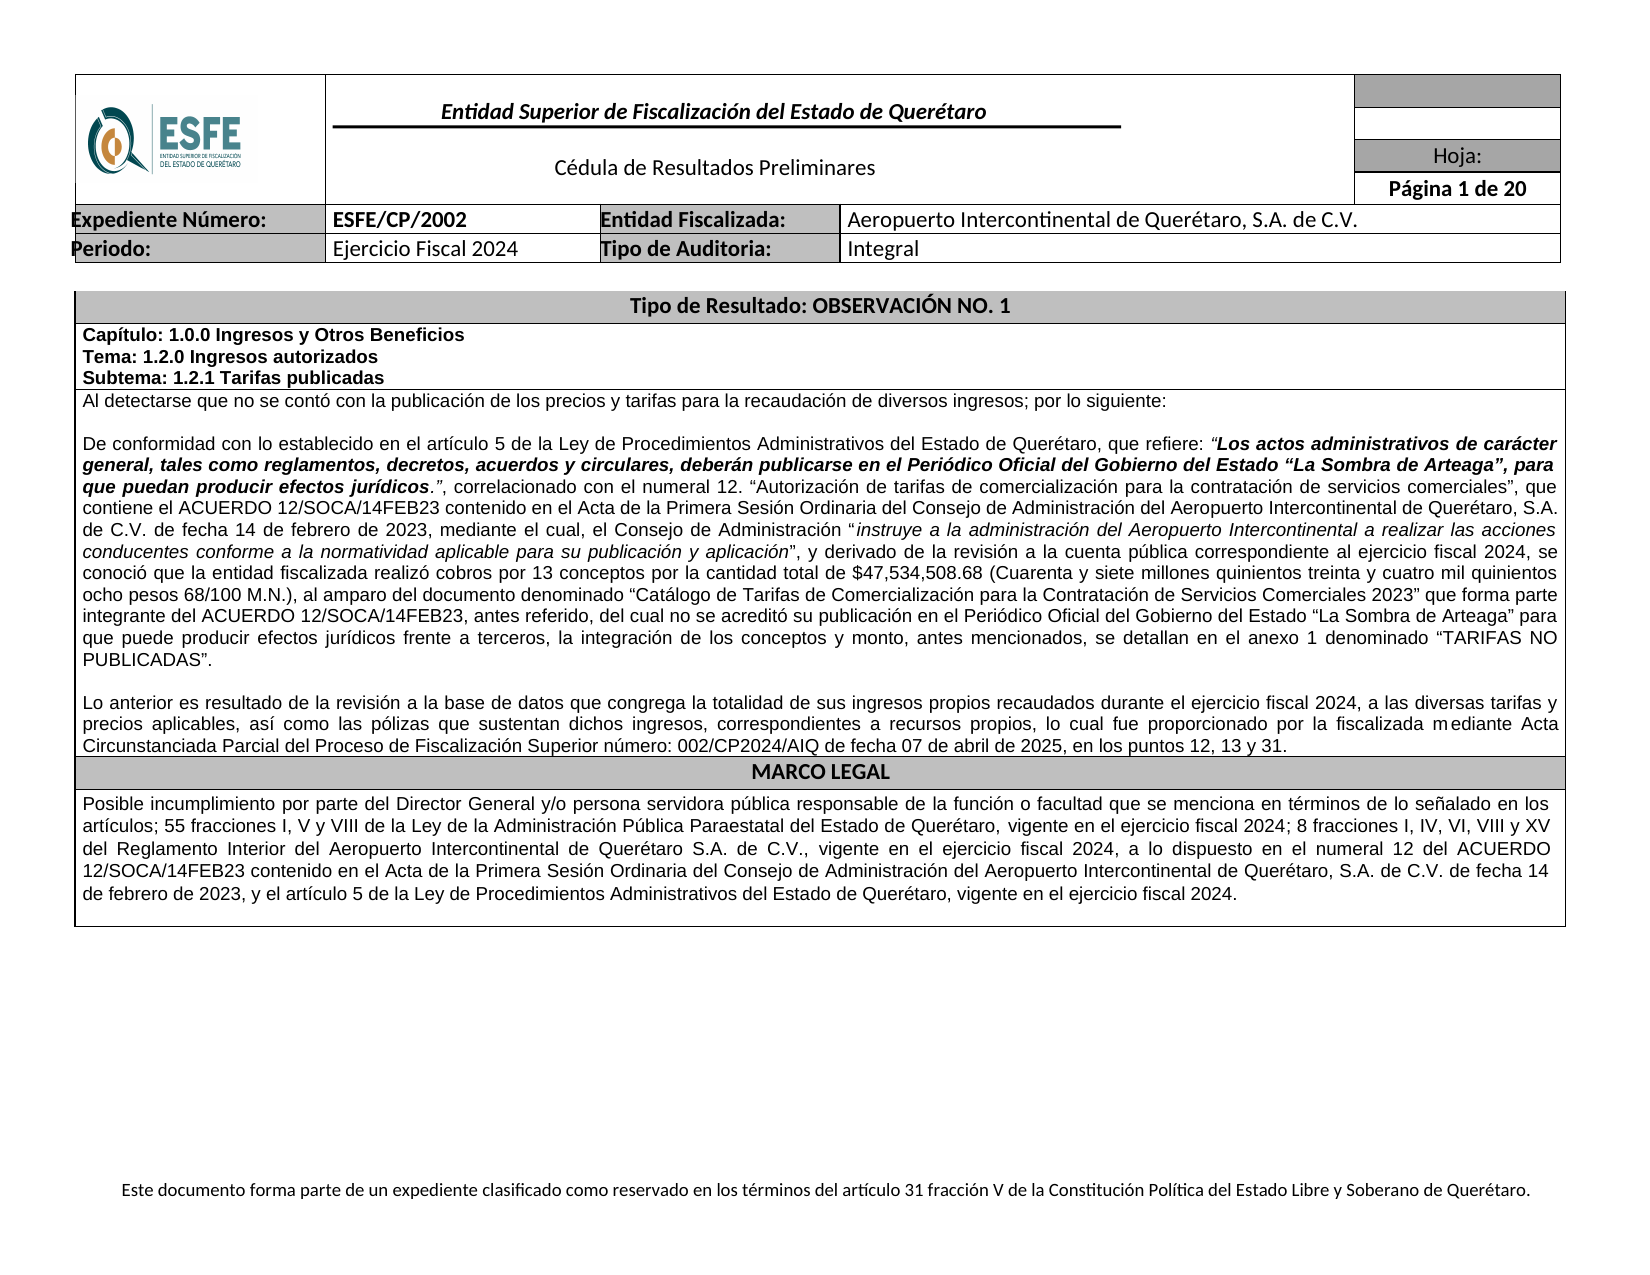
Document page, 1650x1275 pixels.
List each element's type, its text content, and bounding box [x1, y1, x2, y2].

table_cell Al detectarse que no se contó con la publicación de los precios y tarifas para la recaudación de diversos ingresos; por lo siguiente: De conformidad con lo establecido en el artículo 5 de la Ley de Procedimientos Administrativos del Estado de Querétaro, que refiere: “Los actos administrativos de carácter general, tales como reglamentos, decretos, acuerdos y circulares, deberán publicarse en el Periódico Oficial del Gobierno del Estado “La Sombra de Arteaga”, para que puedan producir efectos jurídicos.”, correlacionado con el numeral 12. “Autorización de tarifas de comercialización para la contratación de servicios comerciales”, que contiene el ACUERDO 12/SOCA/14FEB23 contenido en el Acta de la Primera Sesión Ordinaria del Consejo de Administración del Aeropuerto Intercontinental de Querétaro, S.A. de C.V. de fecha 14 de febrero de 2023, mediante el cual, el Consejo de Administración “instruye a la administración del Aeropuerto Intercontinental a realizar las acciones conducentes conforme a la normatividad aplicable para su publicación y aplicación”, y derivado de la revisión a la cuenta pública correspondiente al ejercicio fiscal 2024, se conoció que la entidad fiscalizada realizó cobros por 13 conceptos por la cantidad total de $47,534,508.68 (Cuarenta y siete millones quinientos treinta y cuatro mil quinientos ocho pesos 68/100 M.N.), al amparo del documento denominado “Catálogo de Tarifas de Comercialización para la Contratación de Servicios Comerciales 2023” que forma parte integrante del ACUERDO 12/SOCA/14FEB23, antes referido, del cual no se acreditó su publicación en el Periódico Oficial del Gobierno del Estado “La Sombra de Arteaga” para que puede producir efectos jurídicos frente a terceros, la integración de los conceptos y monto, antes mencionados, se detallan en el anexo 1 denominado “TARIFAS NO PUBLICADAS”. Lo anterior es resultado de la revisión a la base de datos que congrega la totalidad de sus ingresos propios recaudados durante el ejercicio fiscal 2024, a las diversas tarifas y precios aplicables, así como las pólizas que sustentan dichos ingresos, correspondientes a recursos propios, lo cual fue proporcionado por la fiscalizada mediante Acta Circunstanciada Parcial del Proceso de Fiscalización Superior número: 002/CP2024/AIQ de fecha 07 de abril de 2025, en los puntos 12, 13 y 31. [76, 390, 1565, 756]
table_cell Capítulo: 1.0.0 Ingresos y Otros Beneficios Tema: 1.2.0 Ingresos autorizados Subtema: 1.2.1 Tarifas publicadas [76, 324, 1565, 388]
table_cell MARCO LEGAL [76, 757, 1565, 789]
picture [75, 95, 258, 183]
table_header Tipo de Resultado: OBSERVACIÓN NO. 1 [76, 291, 1565, 323]
table_cell Posible incumplimiento por parte del Director General y/o persona servidora pública responsable de la función o facultad que se menciona en términos de lo señalado en los artículos; 55 fracciones I, V y VIII de la Ley de la Administración Pública Paraestatal del Estado de Querétaro, vigente en el ejercicio fiscal 2024; 8 fracciones I, IV, VI, VIII y XV del Reglamento Interior del Aeropuerto Intercontinental de Querétaro S.A. de C.V., vigente en el ejercicio fiscal 2024, a lo dispuesto en el numeral 12 del ACUERDO 12/SOCA/14FEB23 contenido en el Acta de la Primera Sesión Ordinaria del Consejo de Administración del Aeropuerto Intercontinental de Querétaro, S.A. de C.V. de fecha 14 de febrero de 2023, y el artículo 5 de la Ley de Procedimientos Administrativos del Estado de Querétaro, vigente en el ejercicio fiscal 2024. [76, 790, 1565, 926]
